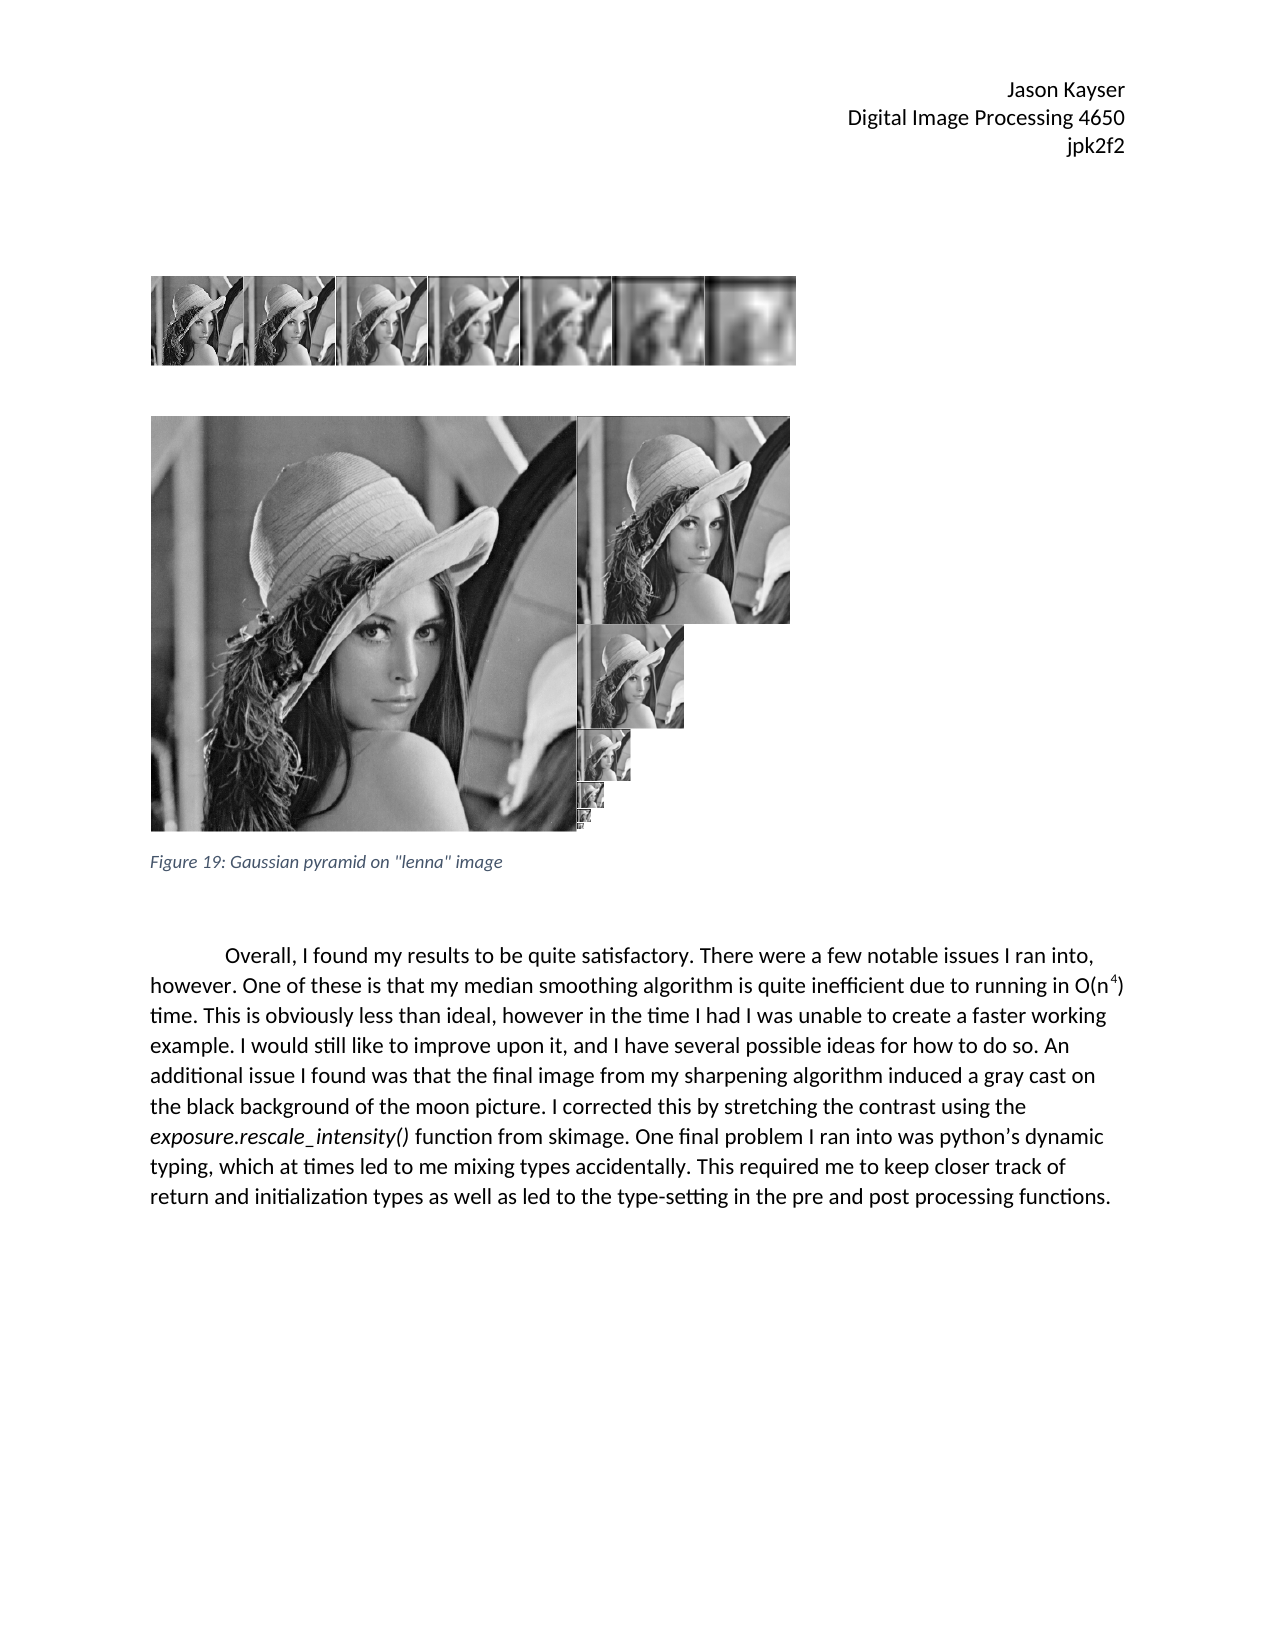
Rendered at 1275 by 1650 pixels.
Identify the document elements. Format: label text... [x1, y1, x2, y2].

picture [150, 159, 1275, 832]
text Overall, I found my results to be quite satisfactory. There were a few notable issues I ran into, however. One of these is that my median smoothing algorithm is quite inefficient due to running in O(n4) time. This is obviously less than ideal, however in the time I had I was unable to create a faster working example. I would still like to improve upon it, and I have several possible ideas for how to do so. An additional issue I found was that the final image from my sharpening algorithm induced a gray cast on the black background of the moon picture. I corrected this by stretching the contrast using the exposure.rescale_intensity() function from skimage. One final problem I ran into was python’s dynamic typing, which at times led to me mixing types accidentally. This required me to keep closer track of return and initialization types as well as led to the type-setting in the pre and post processing functions. [150, 941, 1125, 1210]
